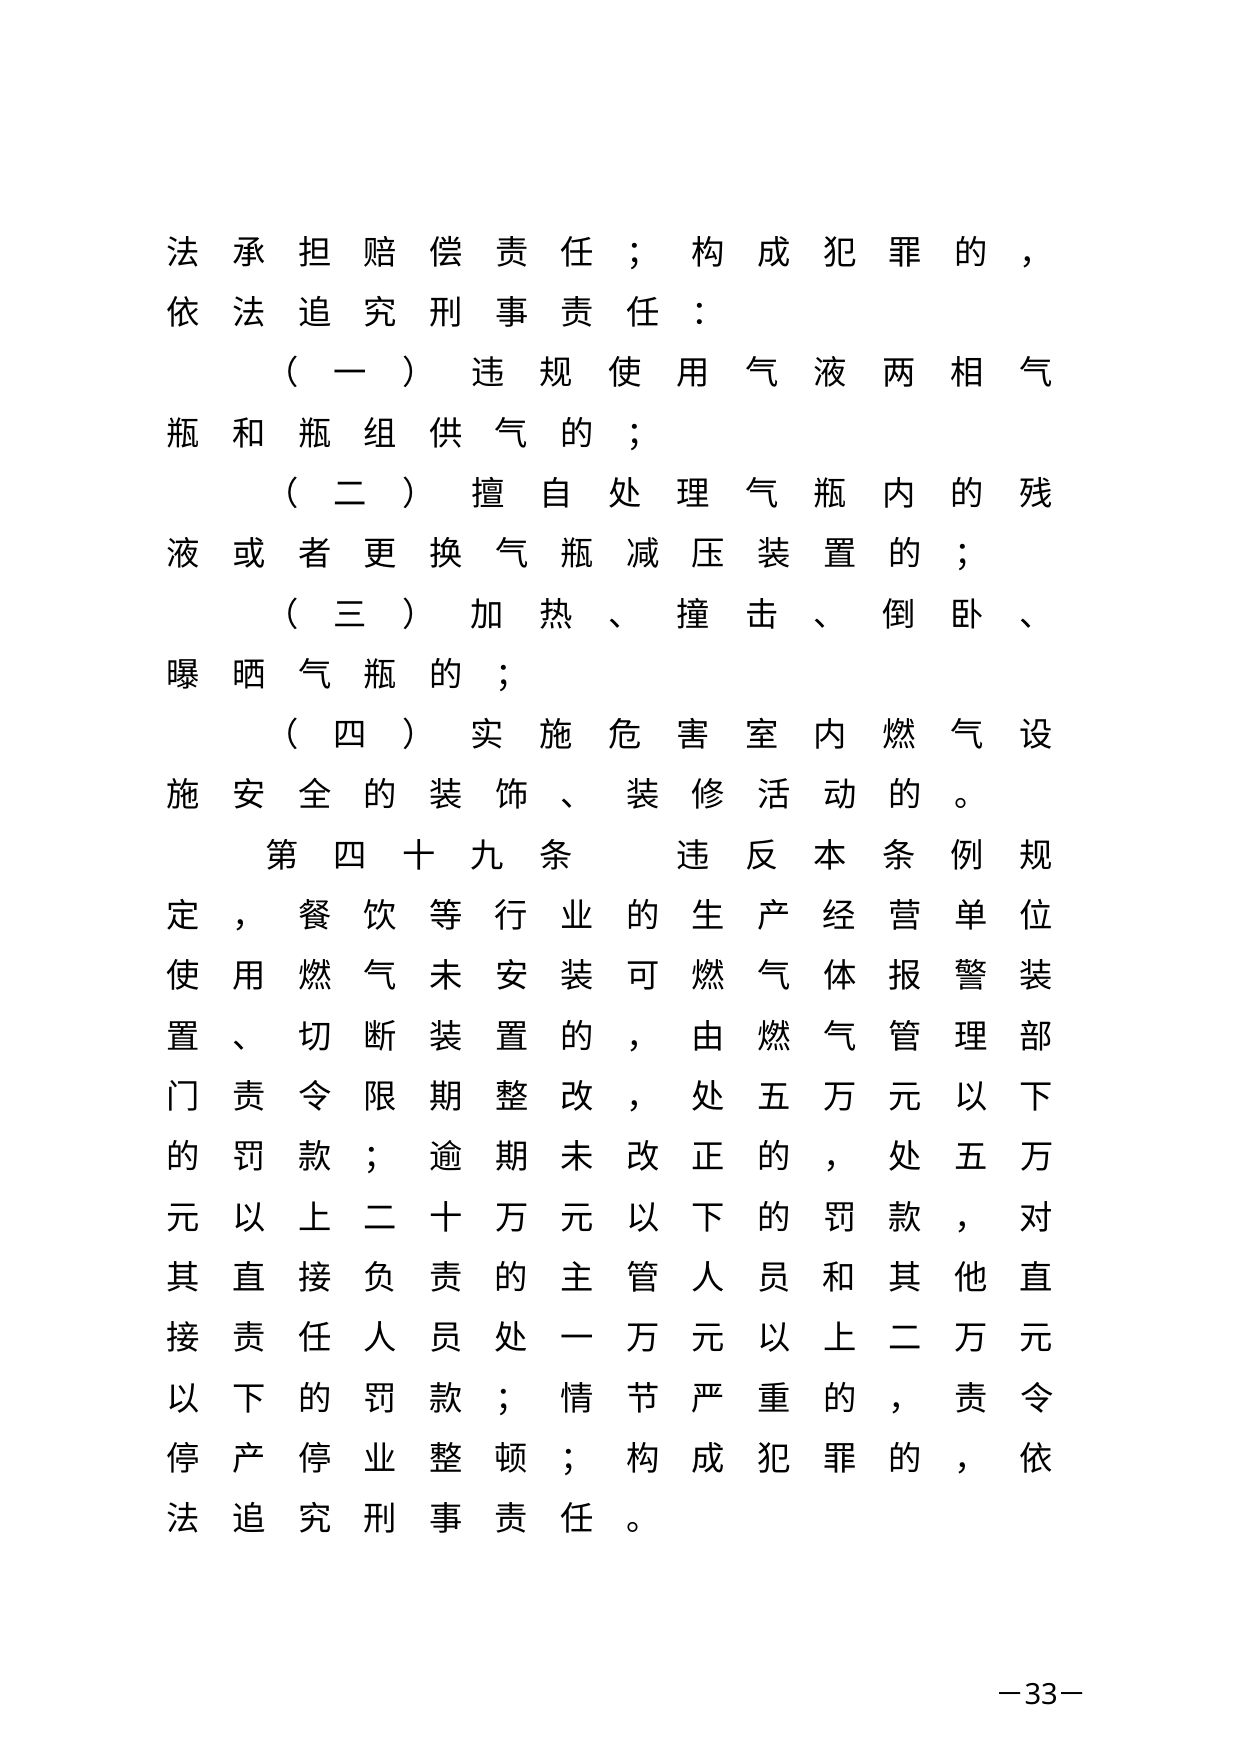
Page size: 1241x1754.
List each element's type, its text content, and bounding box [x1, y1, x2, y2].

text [167, 219, 1085, 340]
text （二）擅自处理气瓶内的残液或者更换气瓶减压装置的； [167, 461, 1085, 581]
text （三）加热、撞击、倒卧、曝晒气瓶的； [167, 581, 1085, 702]
text （四）实施危害室内燃气设施安全的装饰、装修活动的。 [167, 702, 1085, 822]
text 第四十九条 违反本条例规定，餐饮等行业的生产经营单位使用燃气未安装可燃气体报警装置、切断装置的，由燃气管理部门责令限期整改，处五万元以下的罚款；逾期未改正的，处五万元以上二十万元以下的罚款，对其直接负责的主管人员和其他直接责任人员处一万元以上二万元以下的罚款；情节严重的，责令停产停业整顿；构成犯罪的，依法追究刑事责任。 [167, 822, 1085, 1546]
text （一）违规使用气液两相气瓶和瓶组供气的； [167, 340, 1085, 461]
